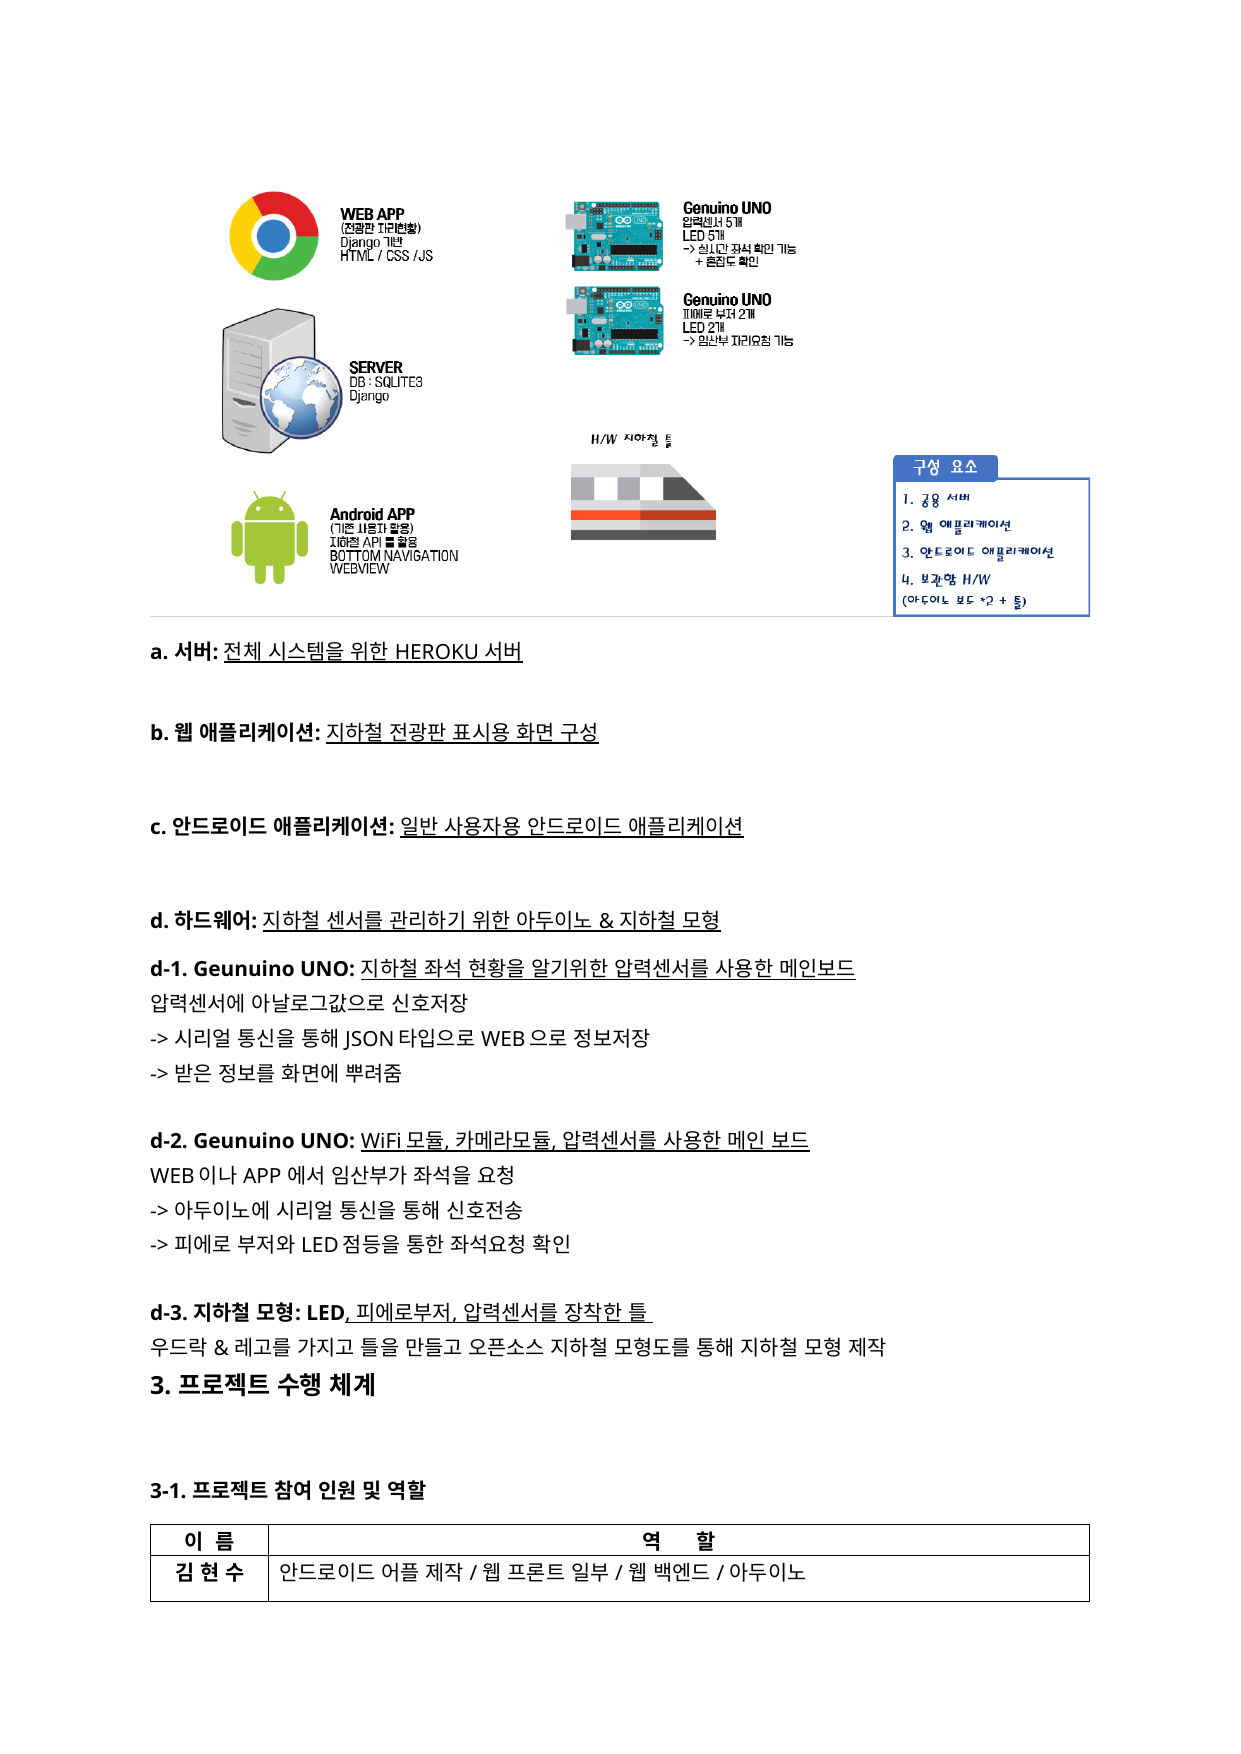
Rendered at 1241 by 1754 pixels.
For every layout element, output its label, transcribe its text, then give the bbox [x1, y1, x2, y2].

text -> 피에로 부저와 LED점등을 통한 좌석요청 확인 [150, 1229, 1090, 1259]
table_cell 김 현 수 [151, 1556, 268, 1601]
text WEB이나 APP 에서 임산부가 좌석을 요청 [150, 1159, 1090, 1189]
text a. 서버: 전체 시스템을 위한 HEROKU 서버 [150, 635, 1090, 666]
text c. 안드로이드 애플리케이션: 일반 사용자용 안드로이드 애플리케이션 [150, 810, 1090, 841]
text -> 받은 정보를 화면에 뿌려줌 [150, 1057, 1090, 1087]
text -> 아두이노에 시리얼 통신을 통해 신호전송 [150, 1194, 1090, 1224]
text d-2. Geunuino UNO: WiFi모듈, 카메라모듈, 압력센서를 사용한 메인 보드 [150, 1124, 1090, 1154]
text b. 웹 애플리케이션: 지하철 전광판 표시용 화면 구성 [150, 716, 1090, 747]
table_header 역 할 [269, 1525, 1089, 1555]
table_cell 안드로이드 어플 제작 / 웹 프론트 일부 / 웹 백엔드 / 아두이노 [269, 1556, 1089, 1601]
text -> 시리얼 통신을 통해 JSON타입으로 WEB으로 정보저장 [150, 1022, 1090, 1052]
text d-3. 지하철 모형: LED, 피에로부저, 압력센서를 장착한 틀 [150, 1296, 1090, 1326]
text 3. 프로젝트 수행 체계 [150, 1366, 1090, 1402]
text 3-1. 프로젝트 참여 인원 및 역할 [150, 1475, 1090, 1505]
text d. 하드웨어: 지하철 센서를 관리하기 위한 아두이노 & 지하철 모형 [150, 904, 1090, 934]
picture [150, 177, 1091, 617]
text 압력센서에 아날로그값으로 신호저장 [150, 987, 1090, 1018]
table_header 이 름 [151, 1525, 268, 1555]
text d-1. Geunuino UNO: 지하철 좌석 현황을 알기위한 압력센서를 사용한 메인보드 [150, 953, 1090, 983]
text 우드락 & 레고를 가지고 틀을 만들고 오픈소스 지하철 모형도를 통해 지하철 모형 제작 [150, 1331, 1090, 1361]
